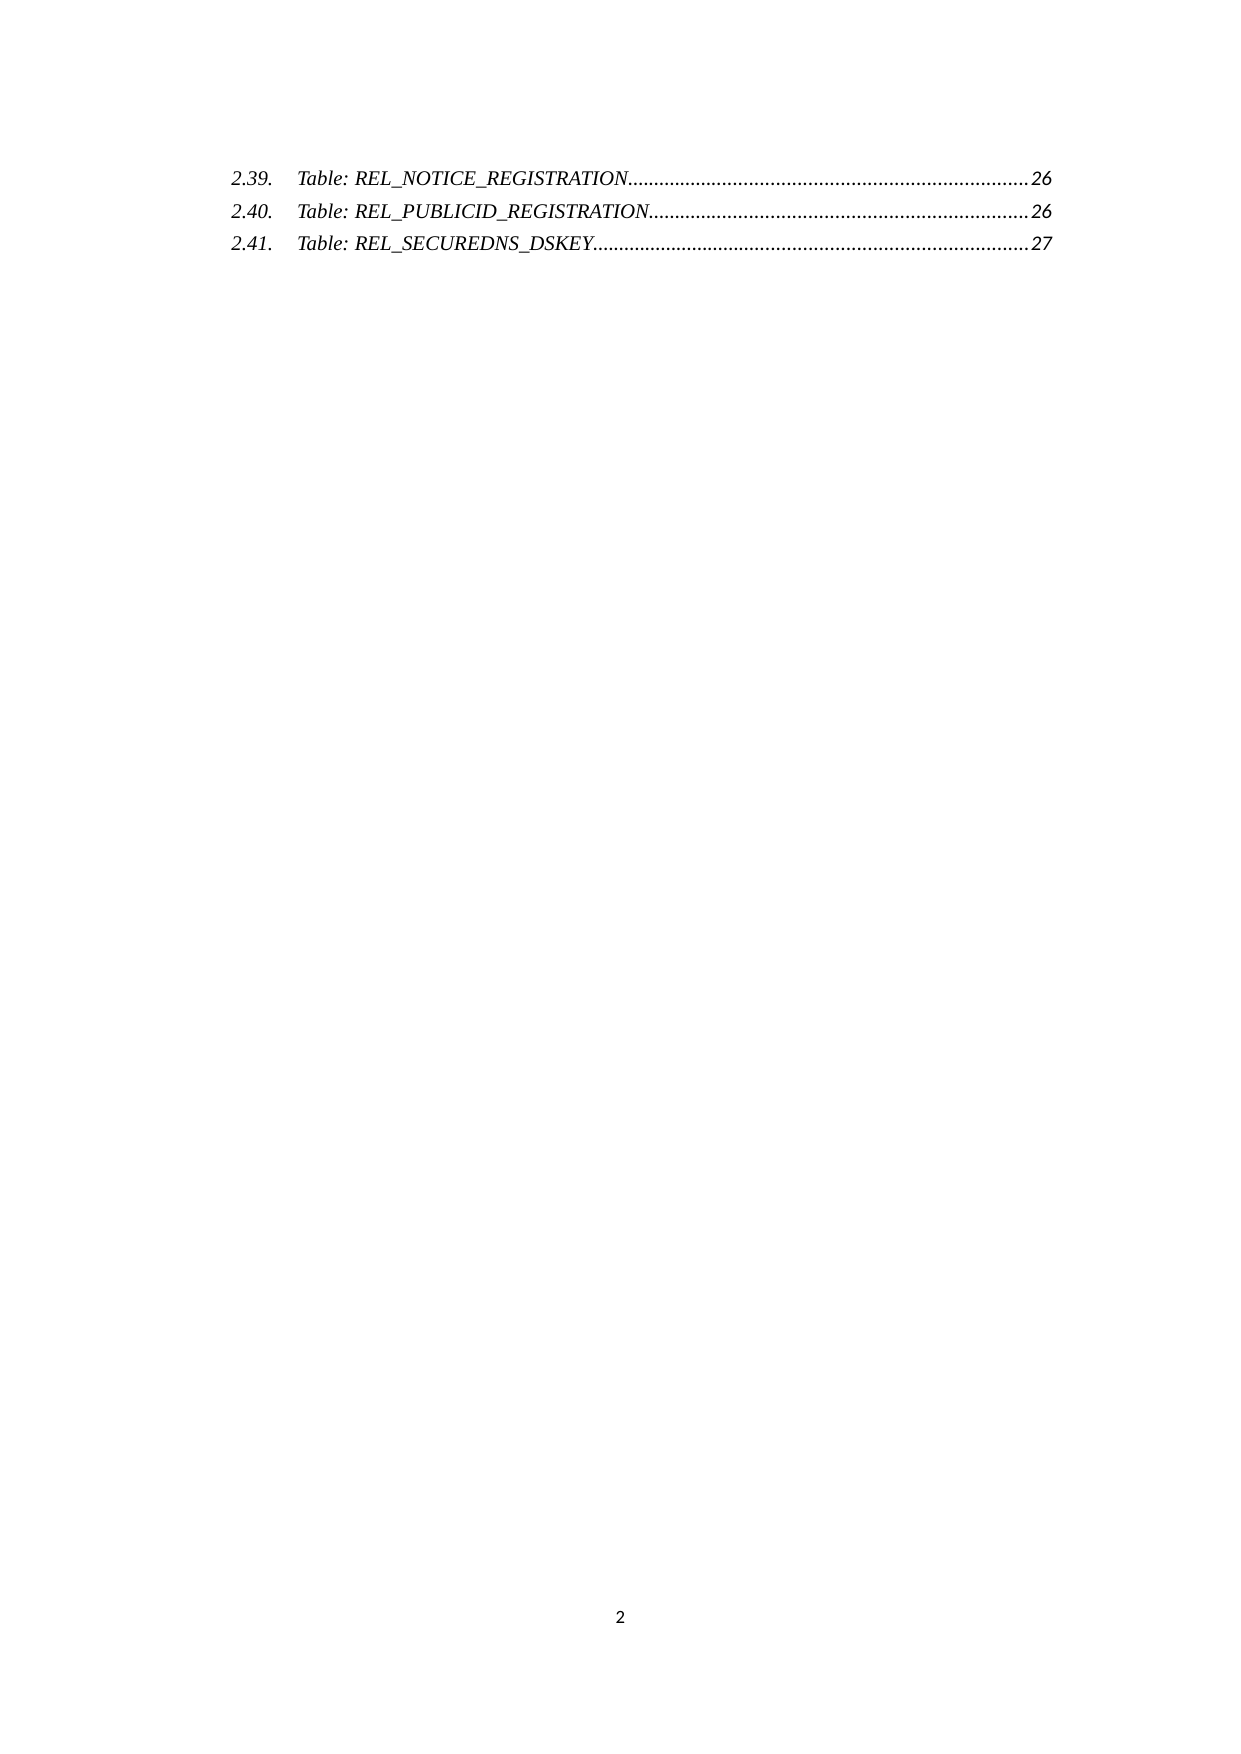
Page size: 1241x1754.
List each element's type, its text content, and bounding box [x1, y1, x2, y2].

text 2.41. Table: REL_SECUREDNS_DSKEY 27 [231, 227, 1053, 259]
text 2.39. Table: REL_NOTICE_REGISTRATION 26 [231, 162, 1053, 194]
text 2.40. Table: REL_PUBLICID_REGISTRATION 26 [231, 194, 1053, 227]
